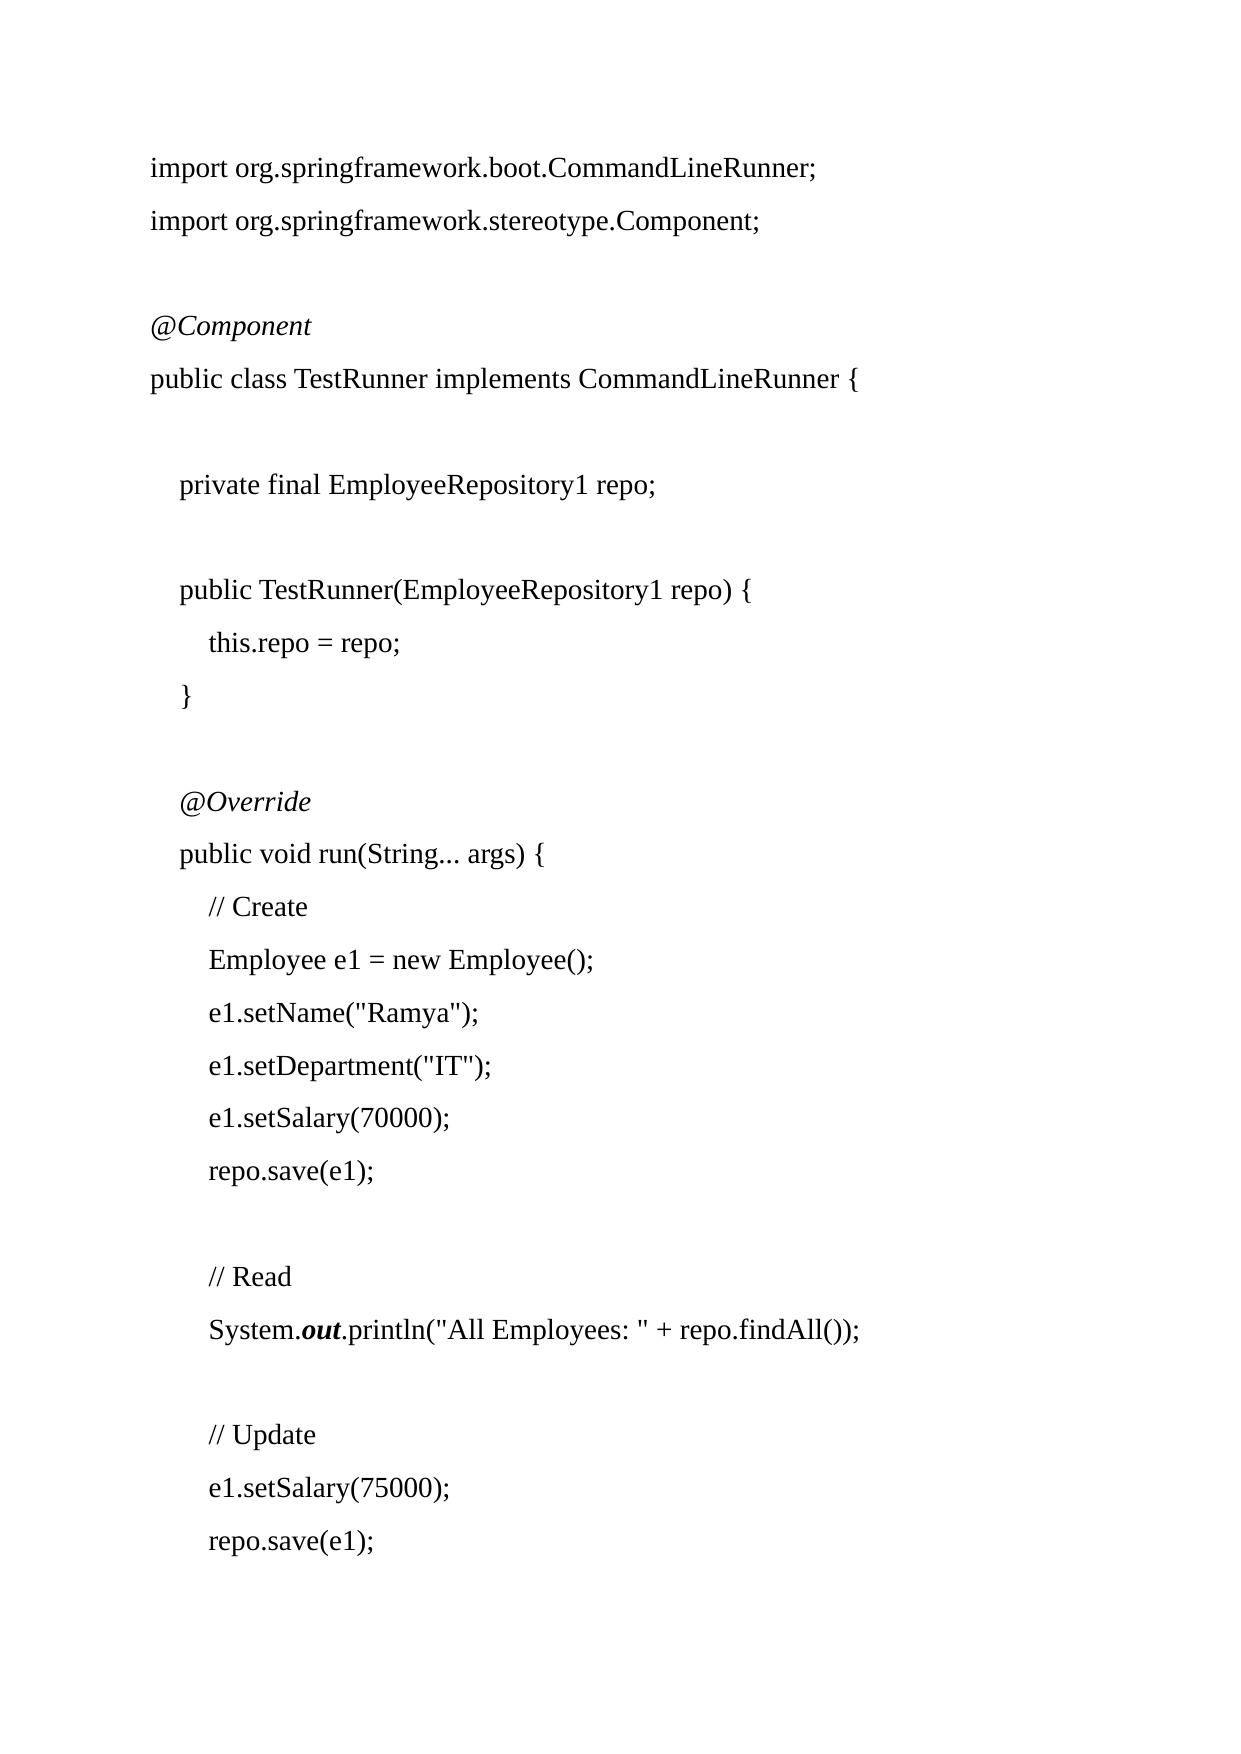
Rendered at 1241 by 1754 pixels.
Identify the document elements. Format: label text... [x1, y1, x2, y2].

text Employee e1 = new Employee(); [150, 942, 1090, 976]
text public void run(String... args) { [150, 837, 1090, 870]
text private final EmployeeRepository1 repo; [150, 467, 1090, 500]
text import org.springframework.boot.CommandLineRunner; [150, 150, 1090, 183]
text e1.setSalary(70000); [150, 1101, 1090, 1134]
text @Override [150, 784, 1090, 817]
text } [150, 678, 1090, 712]
text e1.setDepartment("IT"); [150, 1048, 1090, 1081]
text public class TestRunner implements CommandLineRunner { [150, 361, 1090, 395]
text @Component [150, 308, 1090, 342]
text this.repo = repo; [150, 625, 1090, 659]
text // Update [150, 1417, 1090, 1451]
text import org.springframework.stereotype.Component; [150, 203, 1090, 236]
text // Create [150, 889, 1090, 923]
text e1.setSalary(75000); [150, 1470, 1090, 1504]
text // Read [150, 1259, 1090, 1293]
text System.out.println("All Employees: " + repo.findAll()); [150, 1312, 1090, 1345]
text e1.setName("Ramya"); [150, 995, 1090, 1028]
text public TestRunner(EmployeeRepository1 repo) { [150, 572, 1090, 606]
text repo.save(e1); [150, 1523, 1090, 1557]
text repo.save(e1); [150, 1153, 1090, 1187]
